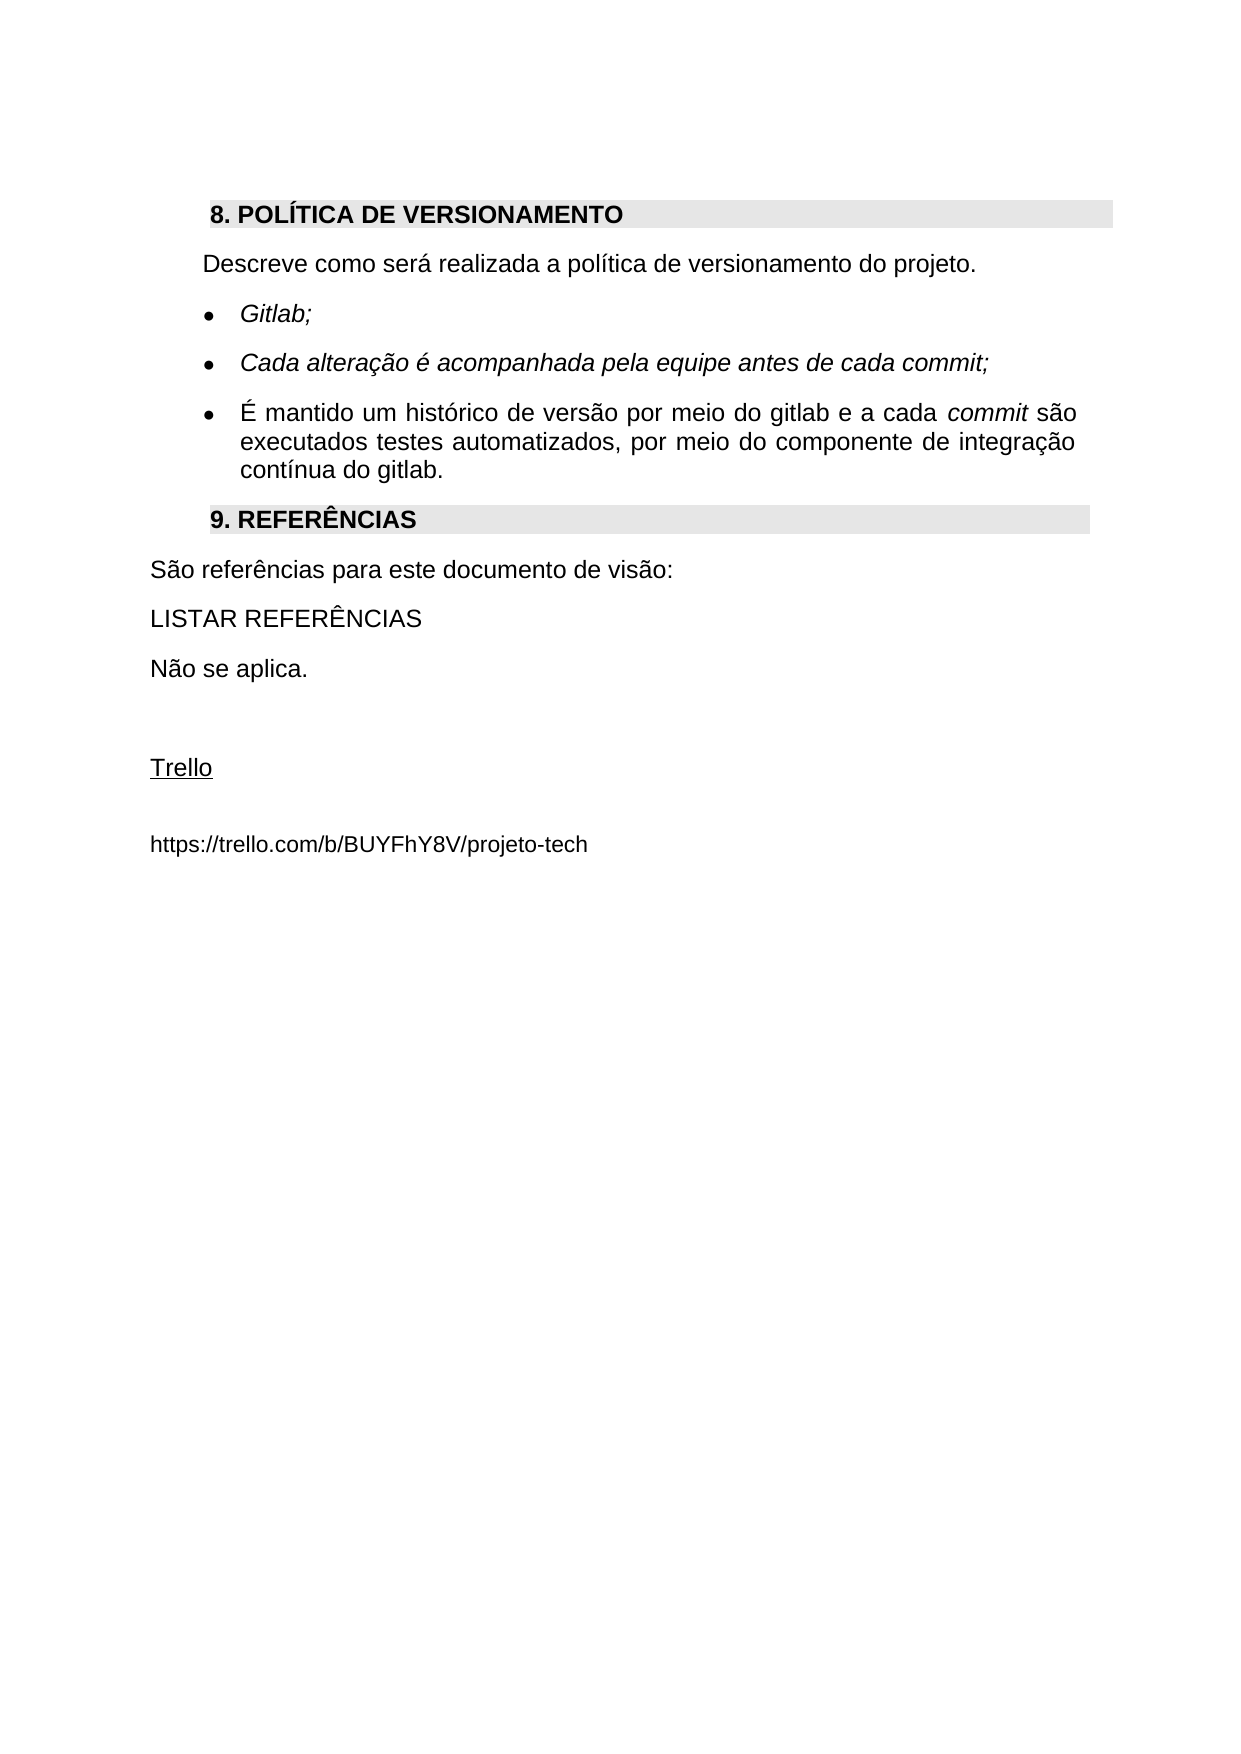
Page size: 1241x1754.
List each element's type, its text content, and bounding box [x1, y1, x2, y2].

list Gitlab; [202, 299, 1090, 327]
text https://trello.com/b/BUYFhY8V/projeto-tech [150, 831, 1090, 858]
list É mantido um histórico de versão por meio do gitlab e a cada commit são executados testes automatizados, por meio do componente de integração contínua do gitlab. [202, 398, 1077, 484]
subtitle 9. REFERÊNCIAS [210, 505, 1090, 534]
text Trello [150, 753, 1090, 782]
text LISTAR REFERÊNCIAS [150, 604, 1090, 633]
text Descreve como será realizada a política de versionamento do projeto. [202, 249, 1090, 278]
list Cada alteração é acompanhada pela equipe antes de cada commit; [202, 348, 1090, 377]
text Não se aplica. [150, 654, 1090, 682]
text São referências para este documento de visão: [150, 554, 1090, 583]
